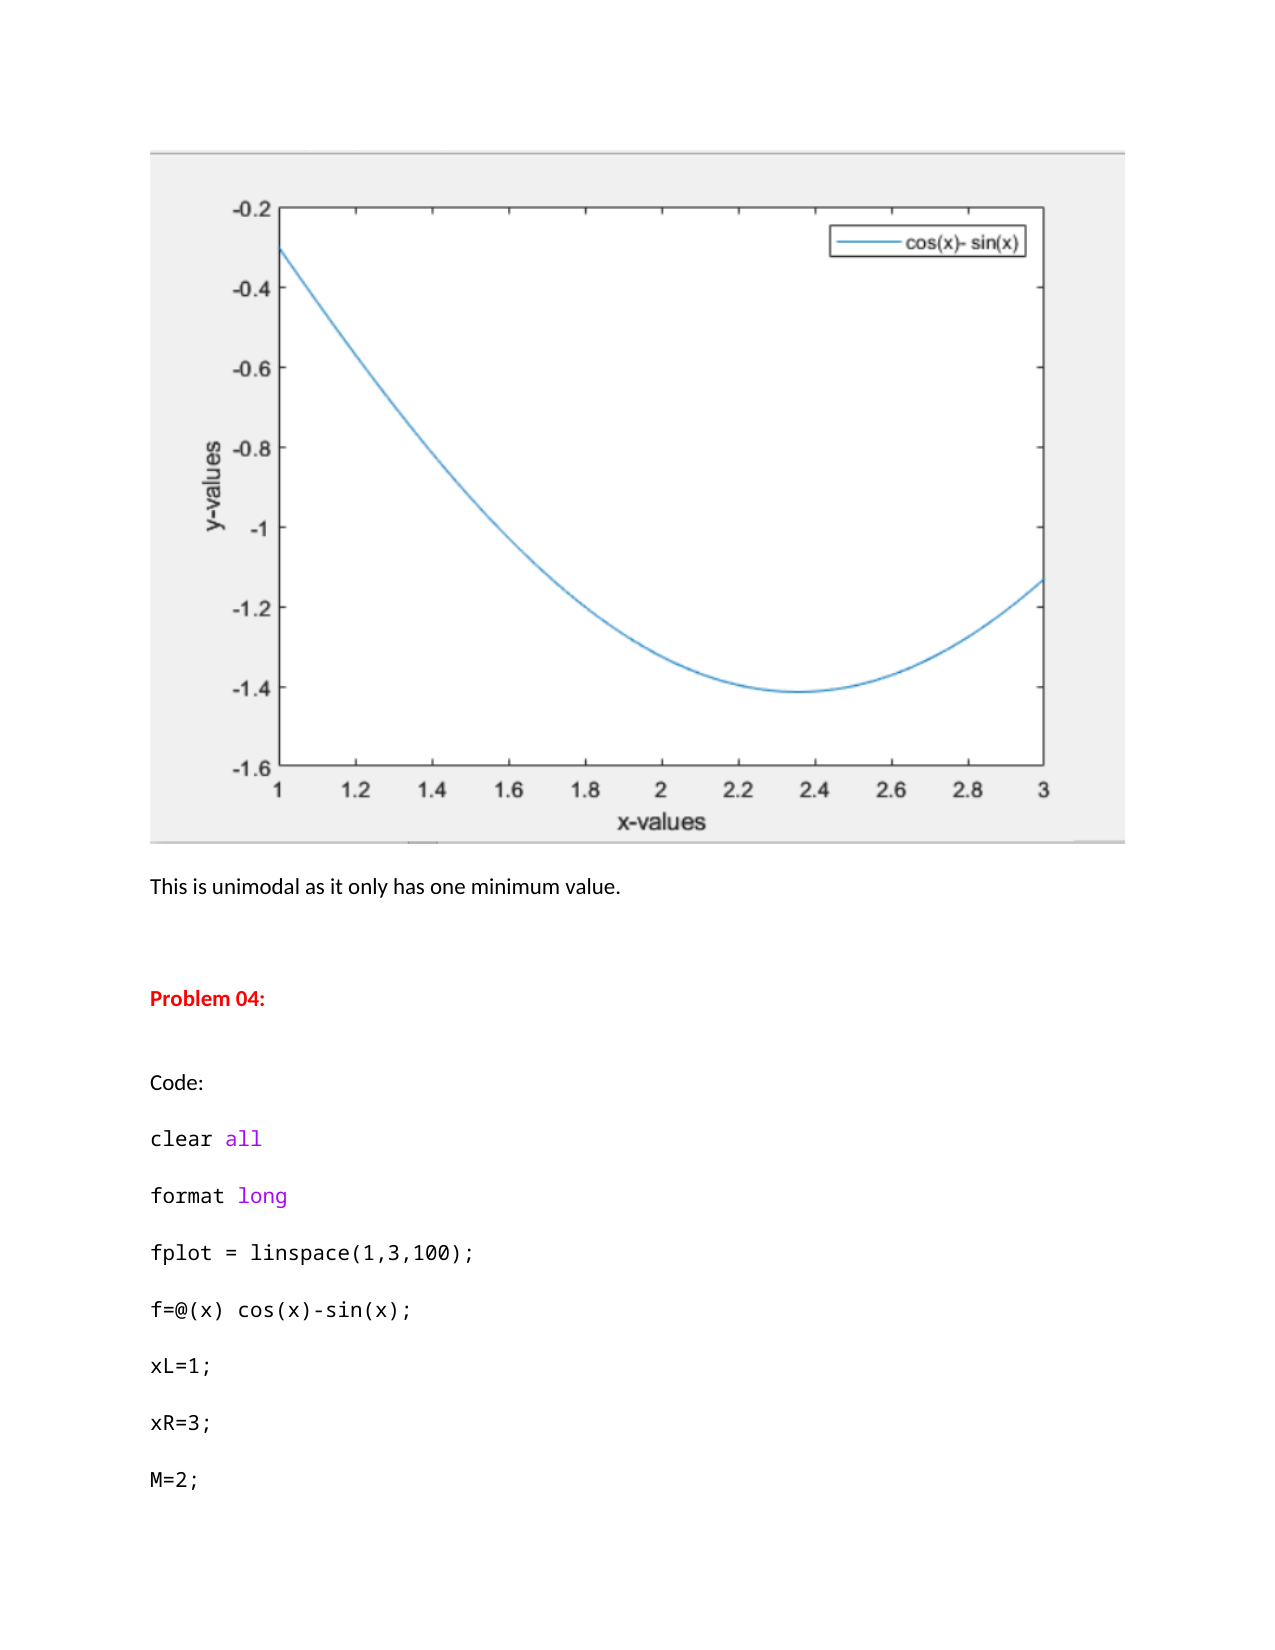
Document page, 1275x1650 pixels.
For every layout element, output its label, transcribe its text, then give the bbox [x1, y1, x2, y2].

text M=2; [150, 1465, 1125, 1494]
text Code: [150, 1068, 1125, 1096]
text This is unimodal as it only has one minimum value. [150, 872, 1125, 900]
picture [150, 150, 1125, 844]
text xR=3; [150, 1408, 1125, 1437]
text format long [150, 1181, 1125, 1209]
text xL=1; [150, 1352, 1125, 1380]
text Problem 04: [150, 984, 1125, 1012]
text clear all [150, 1124, 1125, 1152]
text fplot = linspace(1,3,100); [150, 1238, 1125, 1266]
text f=@(x) cos(x)-sin(x); [150, 1295, 1125, 1323]
